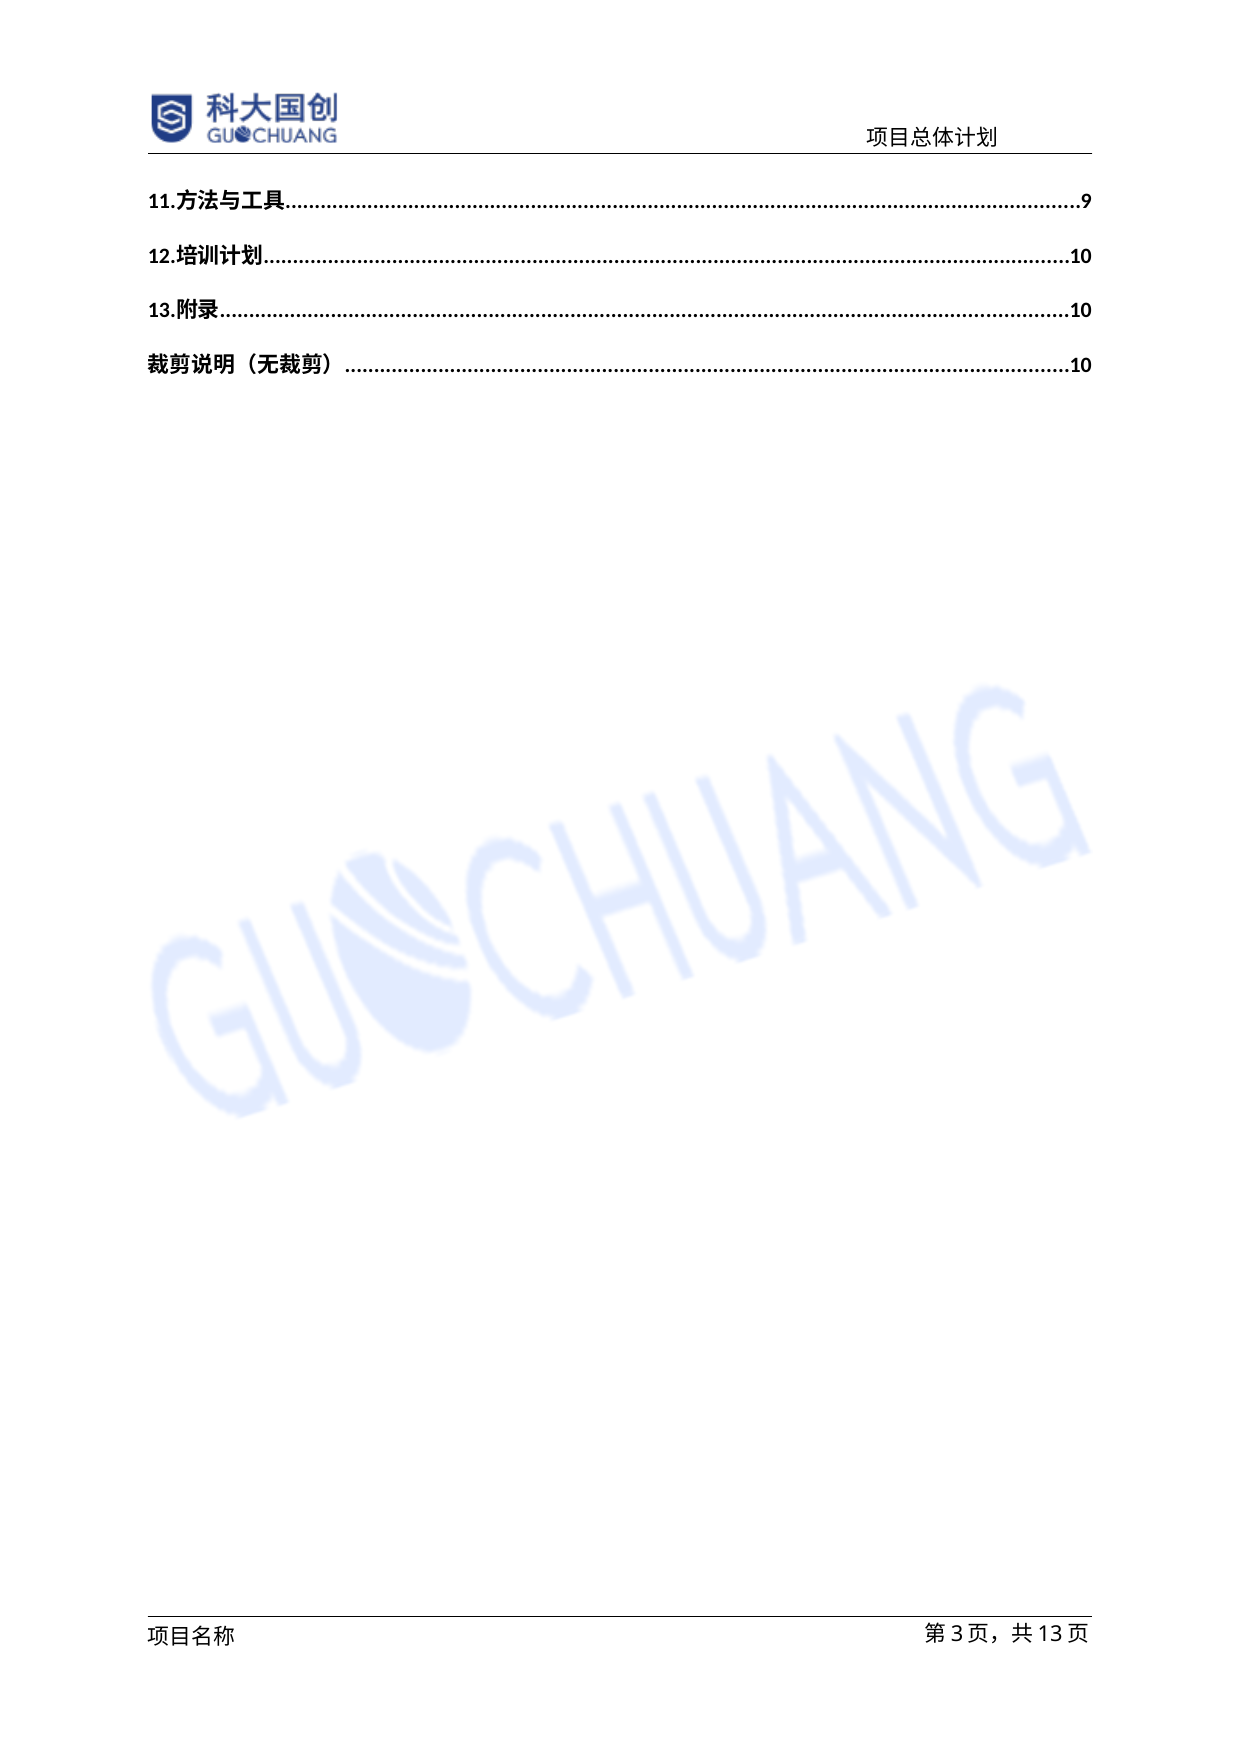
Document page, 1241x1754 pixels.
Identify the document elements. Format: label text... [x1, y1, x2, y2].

text 11.方法与工具 9 [148, 177, 1104, 220]
picture [147, 88, 342, 151]
text 13.附录 10 [148, 287, 1104, 329]
text 12.培训计划 10 [148, 232, 1104, 275]
text 裁剪说明（无裁剪） 10 [148, 342, 1104, 384]
